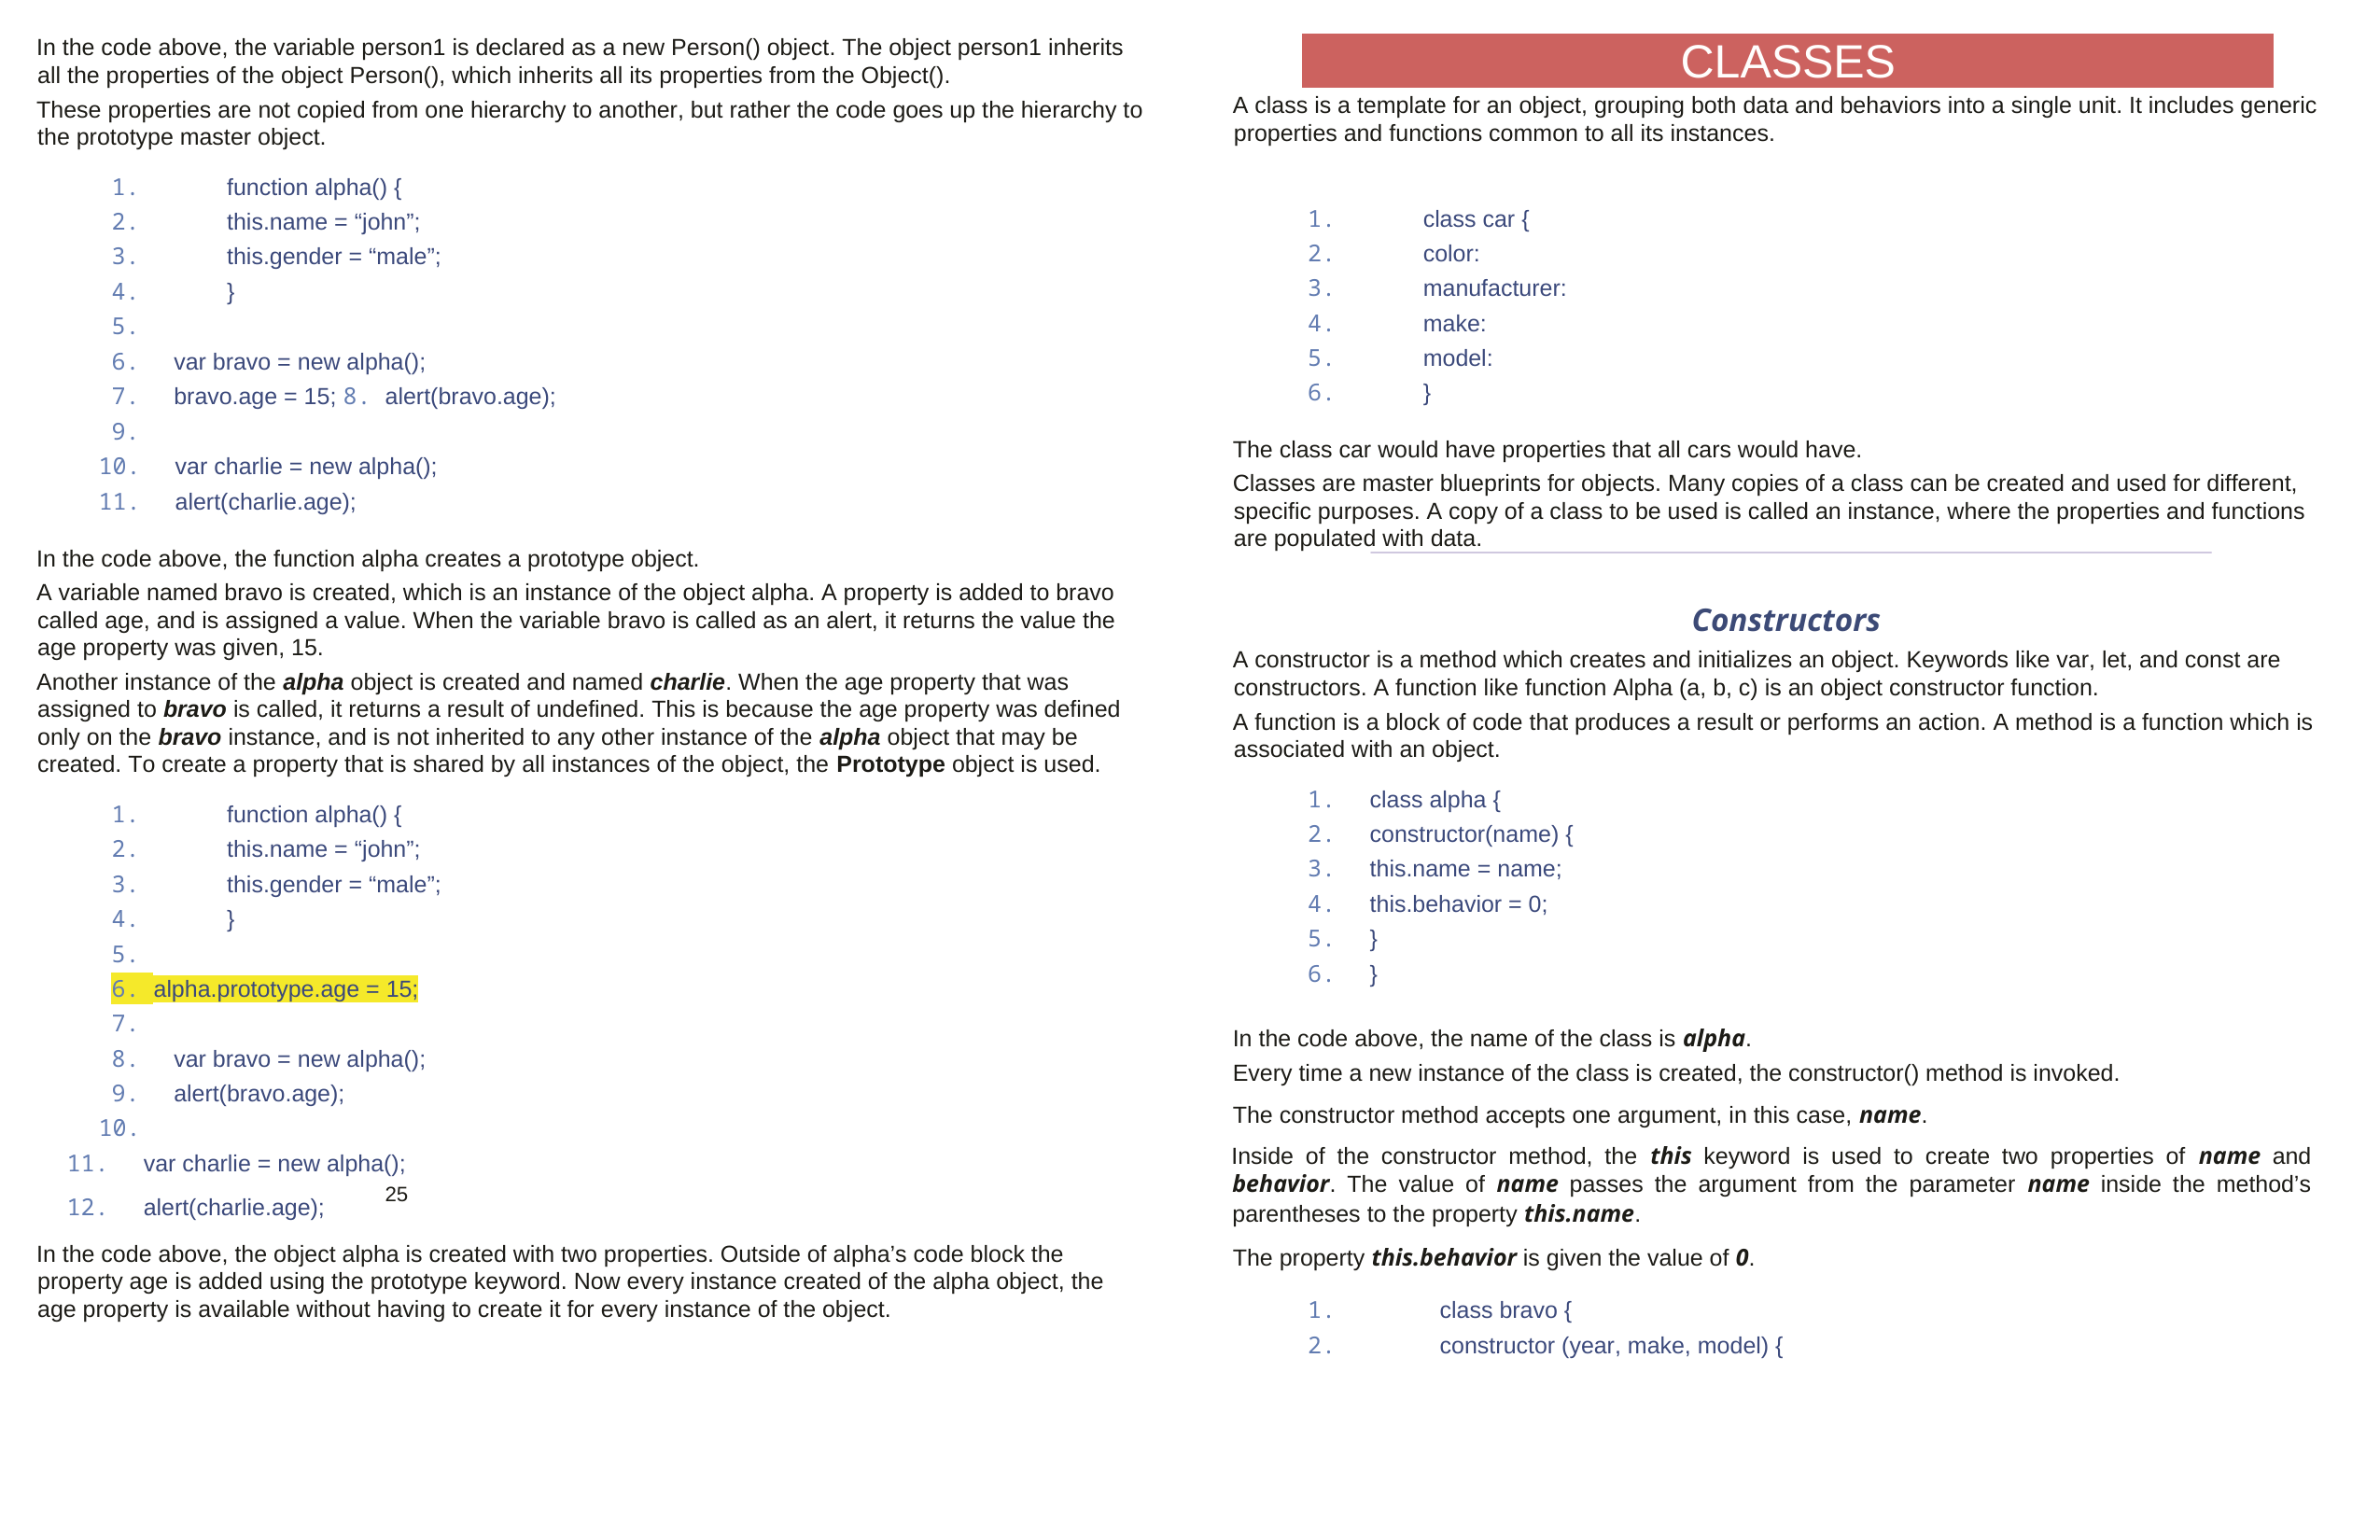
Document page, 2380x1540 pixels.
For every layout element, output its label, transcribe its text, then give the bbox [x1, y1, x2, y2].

list this.name = “john”; [111, 833, 1148, 864]
text In the code above, the object alpha is created with two properties. Outside of alpha’s code block the property age is added using the prototype keyword. Now every instance created of the alpha object, the age property is available without having to create it for every instance of the object. [36, 1240, 1148, 1323]
text In the code above, the name of the class is alpha. [1233, 1022, 2344, 1054]
text 9. [111, 414, 1149, 446]
text In the code above, the function alpha creates a prototype object. [36, 545, 1148, 572]
text A class is a template for an object, grouping both data and behaviors into a single unit. It includes generic properties and functions common to all its instances. [1233, 91, 2344, 147]
list } [1308, 376, 2345, 408]
list function alpha() { [111, 170, 1148, 202]
list class bravo { [1308, 1294, 2345, 1325]
subtitle CLASSES [1302, 34, 2274, 88]
list class alpha { [1308, 782, 2345, 814]
list alert(charlie.age); 25 [66, 1182, 1149, 1223]
list var charlie = new alpha(); [66, 1147, 1149, 1179]
list } [1308, 957, 2345, 988]
text 5. [111, 937, 1149, 969]
list model: [1308, 342, 2345, 373]
text Every time a new instance of the class is created, the constructor() method is invoked. [1233, 1059, 2344, 1086]
list this.gender = “male”; [111, 240, 1148, 272]
list constructor(name) { [1308, 818, 2345, 849]
subtitle Constructors [1313, 598, 2263, 640]
list alert(charlie.age); [98, 484, 1148, 516]
text The property this.behavior is given the value of 0. [1233, 1241, 2344, 1273]
text These properties are not copied from one hierarchy to another, but rather the code goes up the hierarchy to the prototype master object. [36, 95, 1148, 150]
list this.behavior = 0; [1308, 887, 2345, 918]
text The class car would have properties that all cars would have. [1233, 436, 2344, 463]
text Classes are master blueprints for objects. Many copies of a class can be created and used for different, specific purposes. A copy of a class to be used is called an instance, where the properties and functions are populated with data. [1233, 469, 2344, 552]
text 10. [98, 1112, 1149, 1143]
text A constructor is a method which creates and initializes an object. Keywords like var, let, and const are constructors. A function like function Alpha (a, b, c) is an object constructor function. [1233, 646, 2344, 701]
list function alpha() { [111, 798, 1148, 830]
text In the code above, the variable person1 is declared as a new Person() object. The object person1 inherits all the properties of the object Person(), which inherits all its properties from the Object(). [36, 34, 1148, 89]
text Inside of the constructor method, the this keyword is used to create two properties of name and behavior. The value of name passes the argument from the parameter name inside the method’s parentheses to the property this.name. [1231, 1141, 2311, 1228]
list alert(bravo.age); [111, 1077, 1148, 1109]
list class car { [1308, 203, 2345, 234]
list bravo.age = 15; 8. alert(bravo.age); [111, 380, 758, 412]
list color: [1308, 237, 2345, 269]
text 6. alpha.prototype.age = 15; [153, 973, 1149, 1004]
list } [111, 274, 1148, 306]
text 7. [111, 1007, 1149, 1039]
list this.gender = “male”; [111, 867, 1148, 899]
list make: [1308, 306, 2345, 338]
text Another instance of the alpha object is created and named charlie. When the age property that was assigned to bravo is called, it returns a result of undefined. This is because the age property was defined only on the bravo instance, and is not inherited to any other instance of the alpha object that may be created. To create a property that is shared by all instances of the object, the Prototype object is used. [36, 668, 1138, 777]
list manufacturer: [1308, 272, 2345, 303]
list this.name = name; [1308, 852, 2345, 884]
list constructor (year, make, model) { [1308, 1328, 2345, 1360]
text 5. [111, 310, 1149, 342]
text A variable named bravo is created, which is an instance of the object alpha. A property is added to bravo called age, and is assigned a value. When the variable bravo is called as an alert, it returns the value the age property was given, 15. [36, 579, 1148, 661]
text The constructor method accepts one argument, in this case, name. [1233, 1098, 2344, 1129]
list var bravo = new alpha(); [111, 345, 758, 377]
list this.name = “john”; [111, 205, 1148, 237]
list var charlie = new alpha(); [98, 450, 1148, 482]
text A function is a block of code that produces a result or performs an action. A method is a function which is associated with an object. [1233, 707, 2344, 763]
list } [1308, 922, 2345, 954]
list } [111, 903, 1148, 934]
list var bravo = new alpha(); [111, 1043, 1148, 1074]
